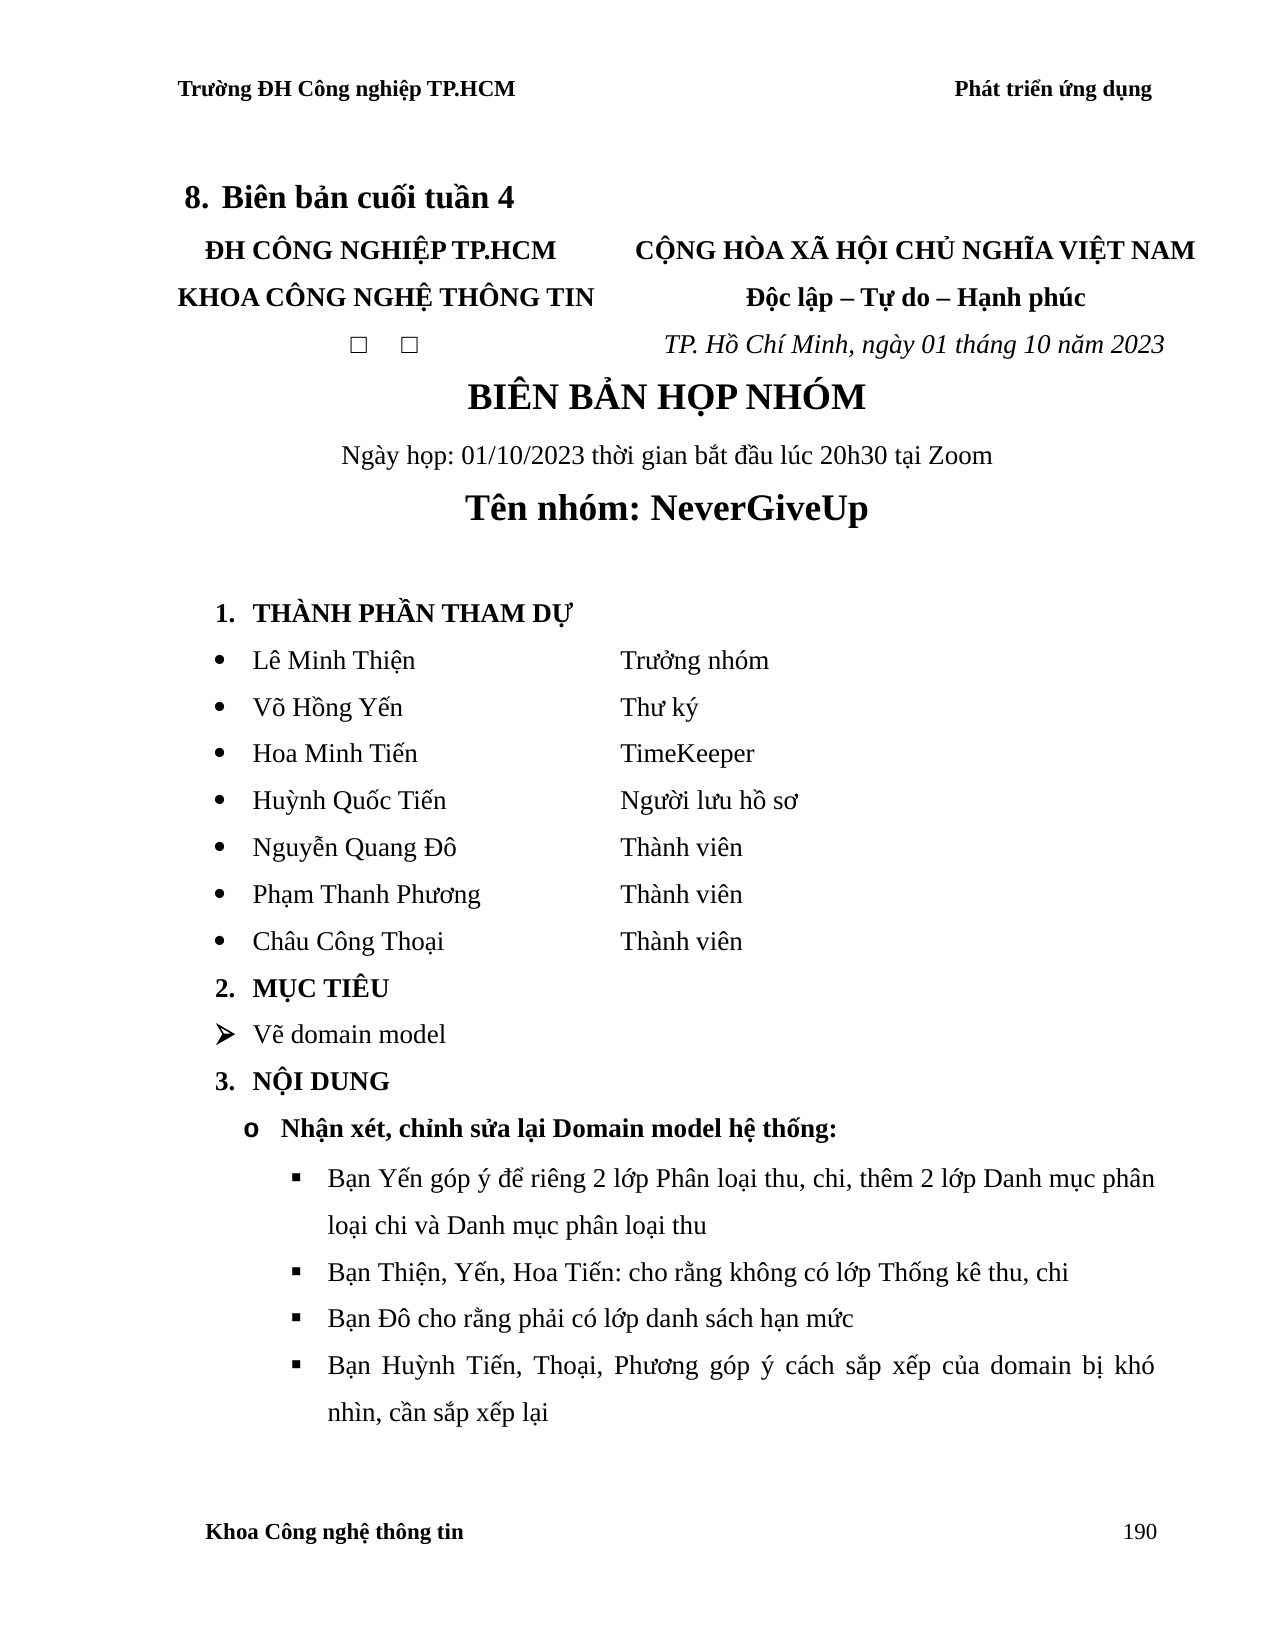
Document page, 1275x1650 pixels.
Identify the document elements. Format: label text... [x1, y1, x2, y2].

text BIÊN BẢN HỌP NHÓM [177, 374, 1157, 418]
text □  □ TP. Hồ Chí Minh, ngày 01 tháng 10 năm 2023 [177, 328, 1157, 359]
list MỤC TIÊU [215, 972, 1157, 1003]
list Bạn Huỳnh Tiến, Thoại, Phương góp ý cách sắp xếp của domain bị khó nhìn, cần sắp xếp lại [290, 1349, 1157, 1427]
list Biên bản cuối tuần 4 [184, 177, 1157, 216]
text Tên nhóm: NeverGiveUp [177, 486, 1157, 529]
list THÀNH PHẦN THAM DỰ [215, 597, 1157, 628]
list Võ Hồng Yến Thư ký [215, 691, 1157, 722]
list Huỳnh Quốc Tiến Người lưu hồ sơ [215, 784, 1157, 816]
list Phạm Thanh Phương Thành viên [215, 878, 1157, 909]
text KHOA CÔNG NGHỆ THÔNG TIN Độc lập – Tự do – Hạnh phúc [177, 281, 1157, 312]
list Bạn Thiện, Yến, Hoa Tiến: cho rằng không có lớp Thống kê thu, chi [290, 1256, 1157, 1287]
list Lê Minh Thiện Trưởng nhóm [215, 644, 1157, 675]
list Bạn Đô cho rằng phải có lớp danh sách hạn mức [290, 1303, 1157, 1334]
list Vẽ domain model [215, 1019, 1157, 1050]
list Nhận xét, chỉnh sửa lại Domain model hệ thống: [243, 1112, 1157, 1146]
list Bạn Yến góp ý để riêng 2 lớp Phân loại thu, chi, thêm 2 lớp Danh mục phân loại chi và Danh mục phân loại thu [290, 1162, 1157, 1240]
list Nguyễn Quang Đô Thành viên [215, 831, 1157, 863]
list NỘI DUNG [215, 1066, 1157, 1097]
text Ngày họp: 01/10/2023 thời gian bắt đầu lúc 20h30 tại Zoom [177, 439, 1157, 470]
text ĐH CÔNG NGHIỆP TP.HCM CỘNG HÒA XÃ HỘI CHỦ NGHĨA VIỆT NAM [177, 234, 1157, 266]
list Châu Công Thoại Thành viên [215, 925, 1157, 956]
list Hoa Minh Tiến TimeKeeper [215, 738, 1157, 769]
